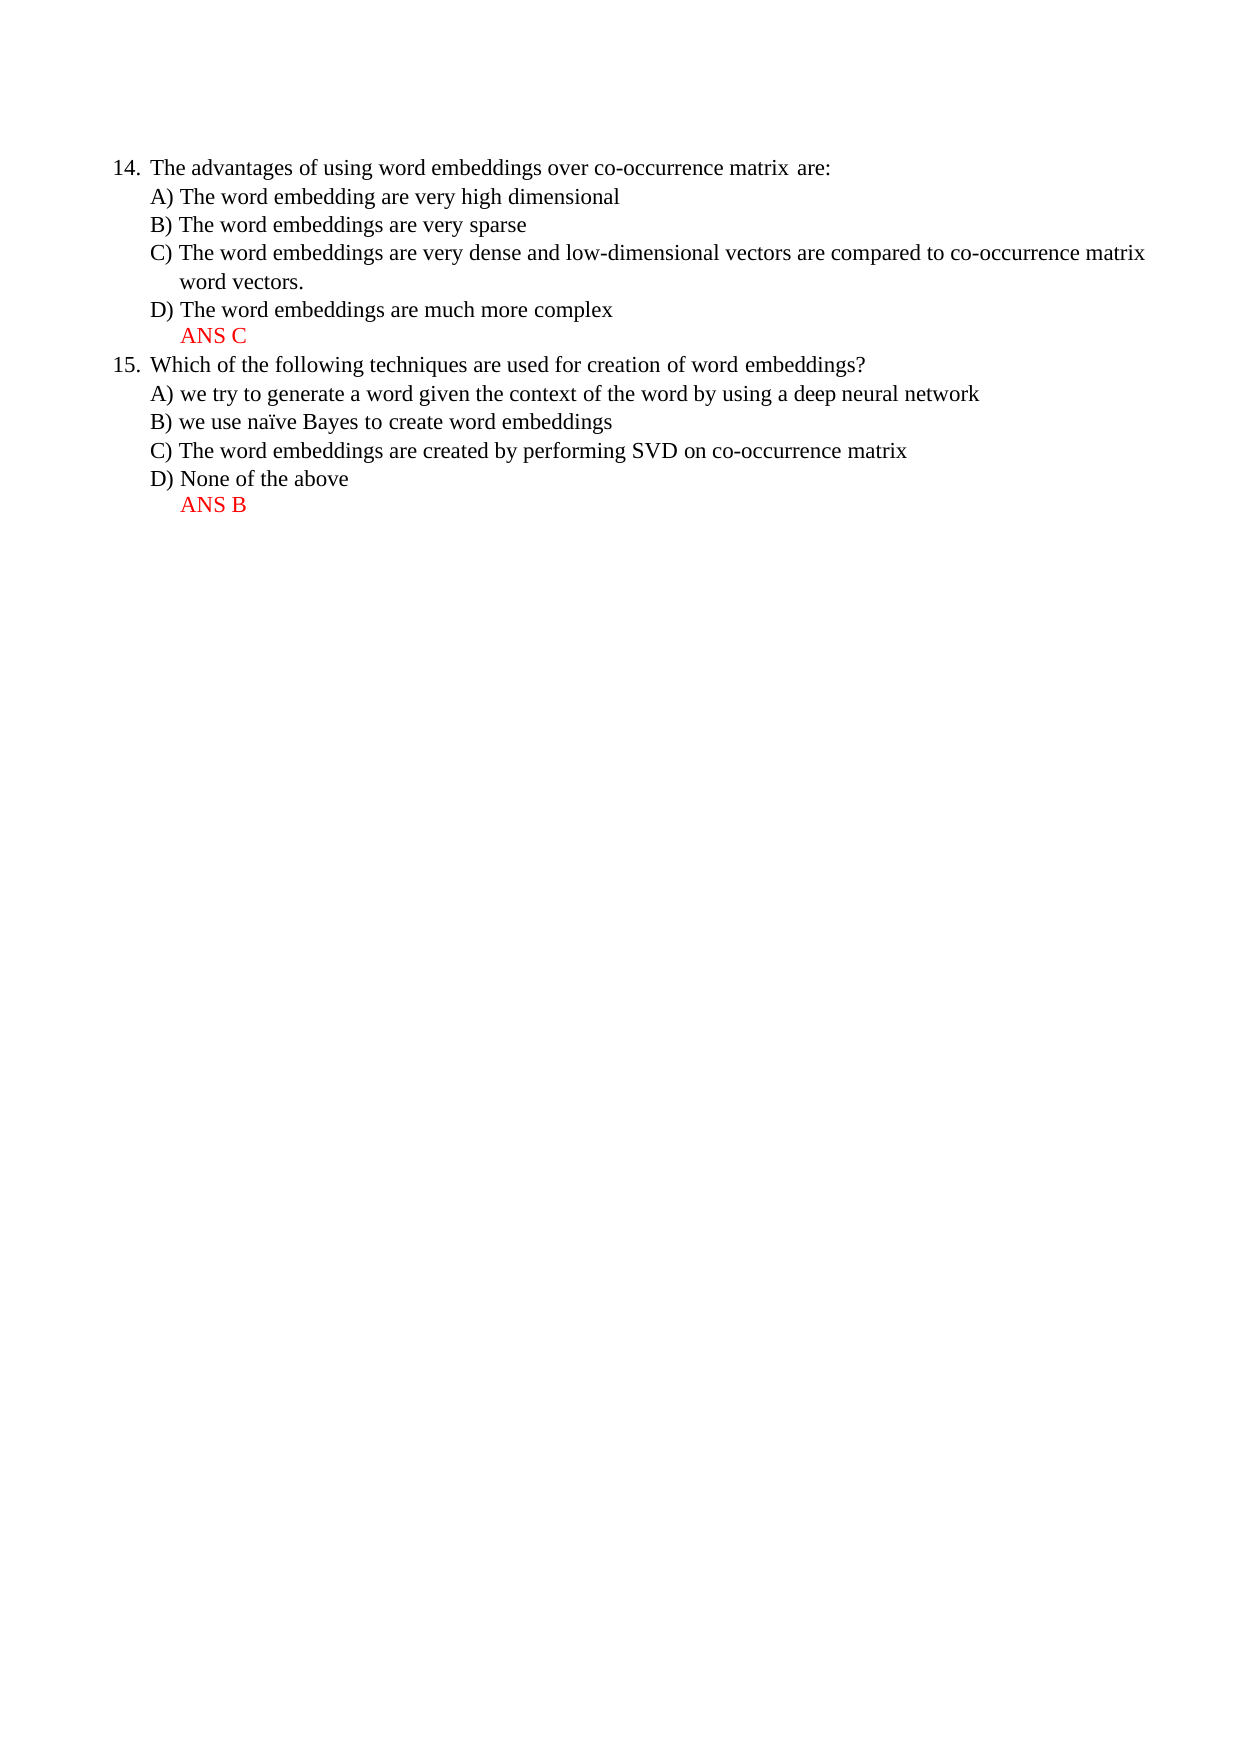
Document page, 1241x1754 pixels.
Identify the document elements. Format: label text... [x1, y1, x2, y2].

list The word embeddings are much more complex ANS C [150, 296, 1176, 349]
list The word embeddings are very sparse [150, 211, 1176, 237]
list we use naïve Bayes to create word embeddings [150, 408, 1176, 434]
list The word embeddings are very dense and low-dimensional vectors are compared to co-occurrence matrix word vectors. [150, 239, 1147, 294]
list The advantages of using word embeddings over co-occurrence matrix are: [112, 154, 1176, 181]
list The word embedding are very high dimensional [150, 183, 1176, 209]
list we try to generate a word given the context of the word by using a deep neural network [150, 380, 1176, 406]
list Which of the following techniques are used for creation of word embeddings? [112, 351, 1176, 377]
list None of the above ANS B [150, 465, 1176, 517]
list The word embeddings are created by performing SVD on co-occurrence matrix [150, 437, 1176, 463]
